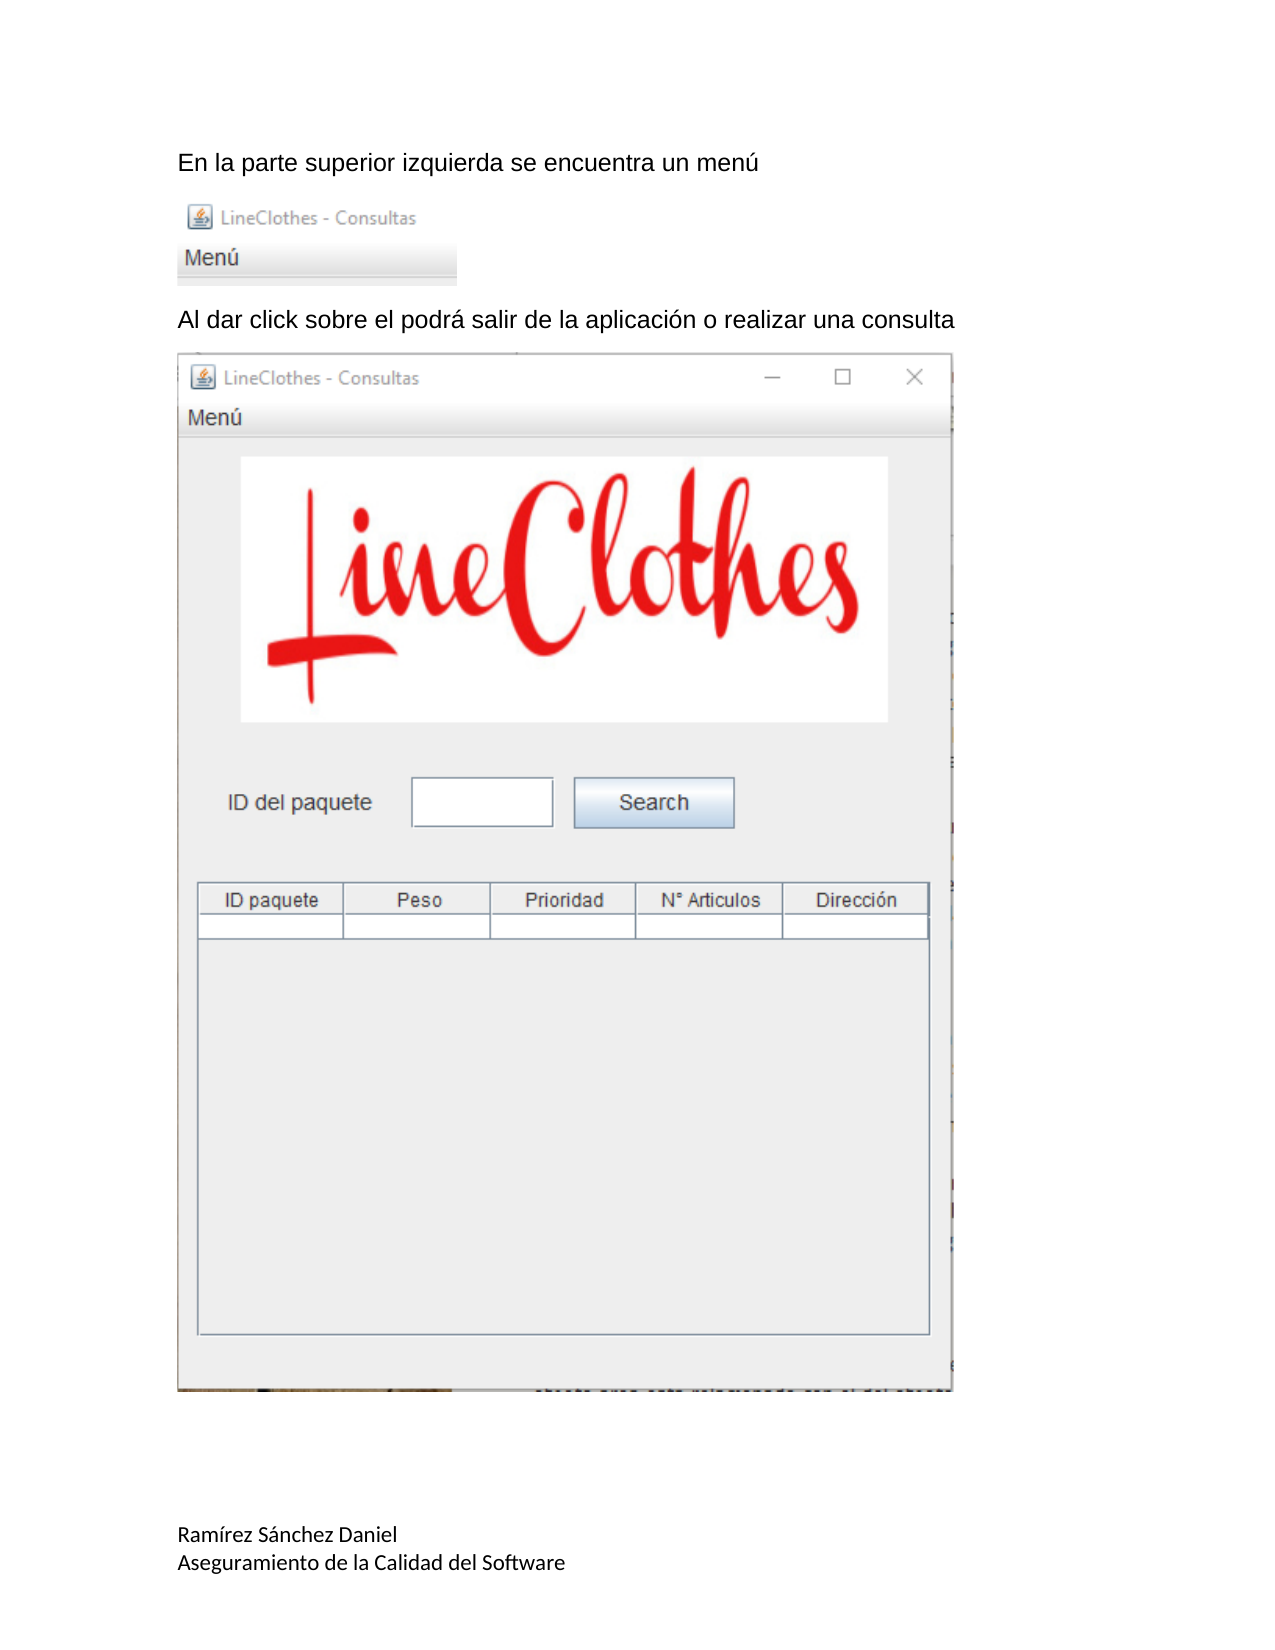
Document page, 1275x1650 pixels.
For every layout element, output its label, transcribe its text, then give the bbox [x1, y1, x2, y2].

picture [177, 352, 954, 1392]
picture [177, 195, 457, 286]
text Al dar click sobre el podrá salir de la aplicación o realizar una consulta [177, 305, 1098, 333]
text En la parte superior izquierda se encuentra un menú [177, 148, 1098, 176]
